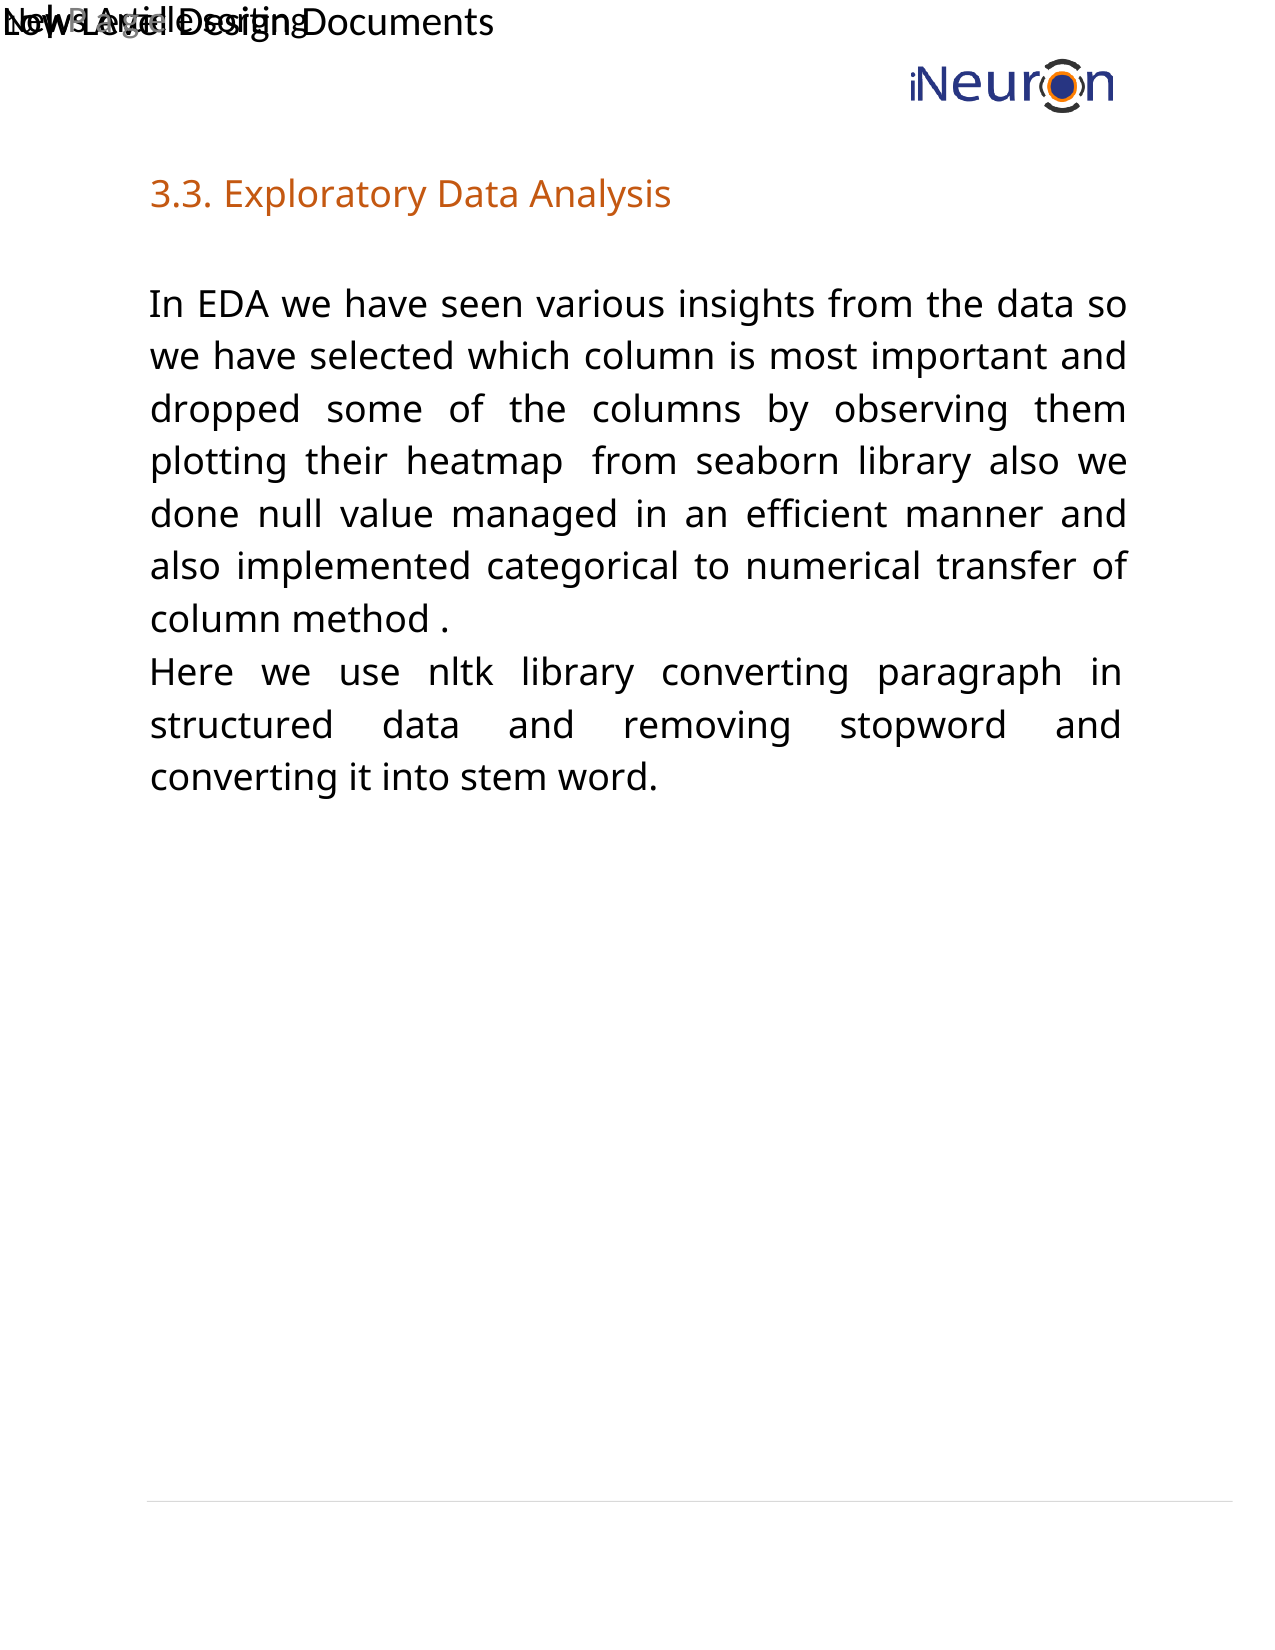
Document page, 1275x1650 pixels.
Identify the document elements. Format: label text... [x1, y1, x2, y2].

text In EDA we have seen various insights from the data so we have selected which column is most important and dropped some of the columns by observing them plotting their heatmap from seaborn library also we done null value managed in an efficient manner and also implemented categorical to numerical transfer of column method . [148, 277, 1128, 643]
text Here we use nltk library converting paragraph in structured data and removing stopword and converting it into stem word. [148, 646, 1123, 802]
list Exploratory Data Analysis [150, 167, 1242, 218]
picture [911, 58, 1113, 113]
